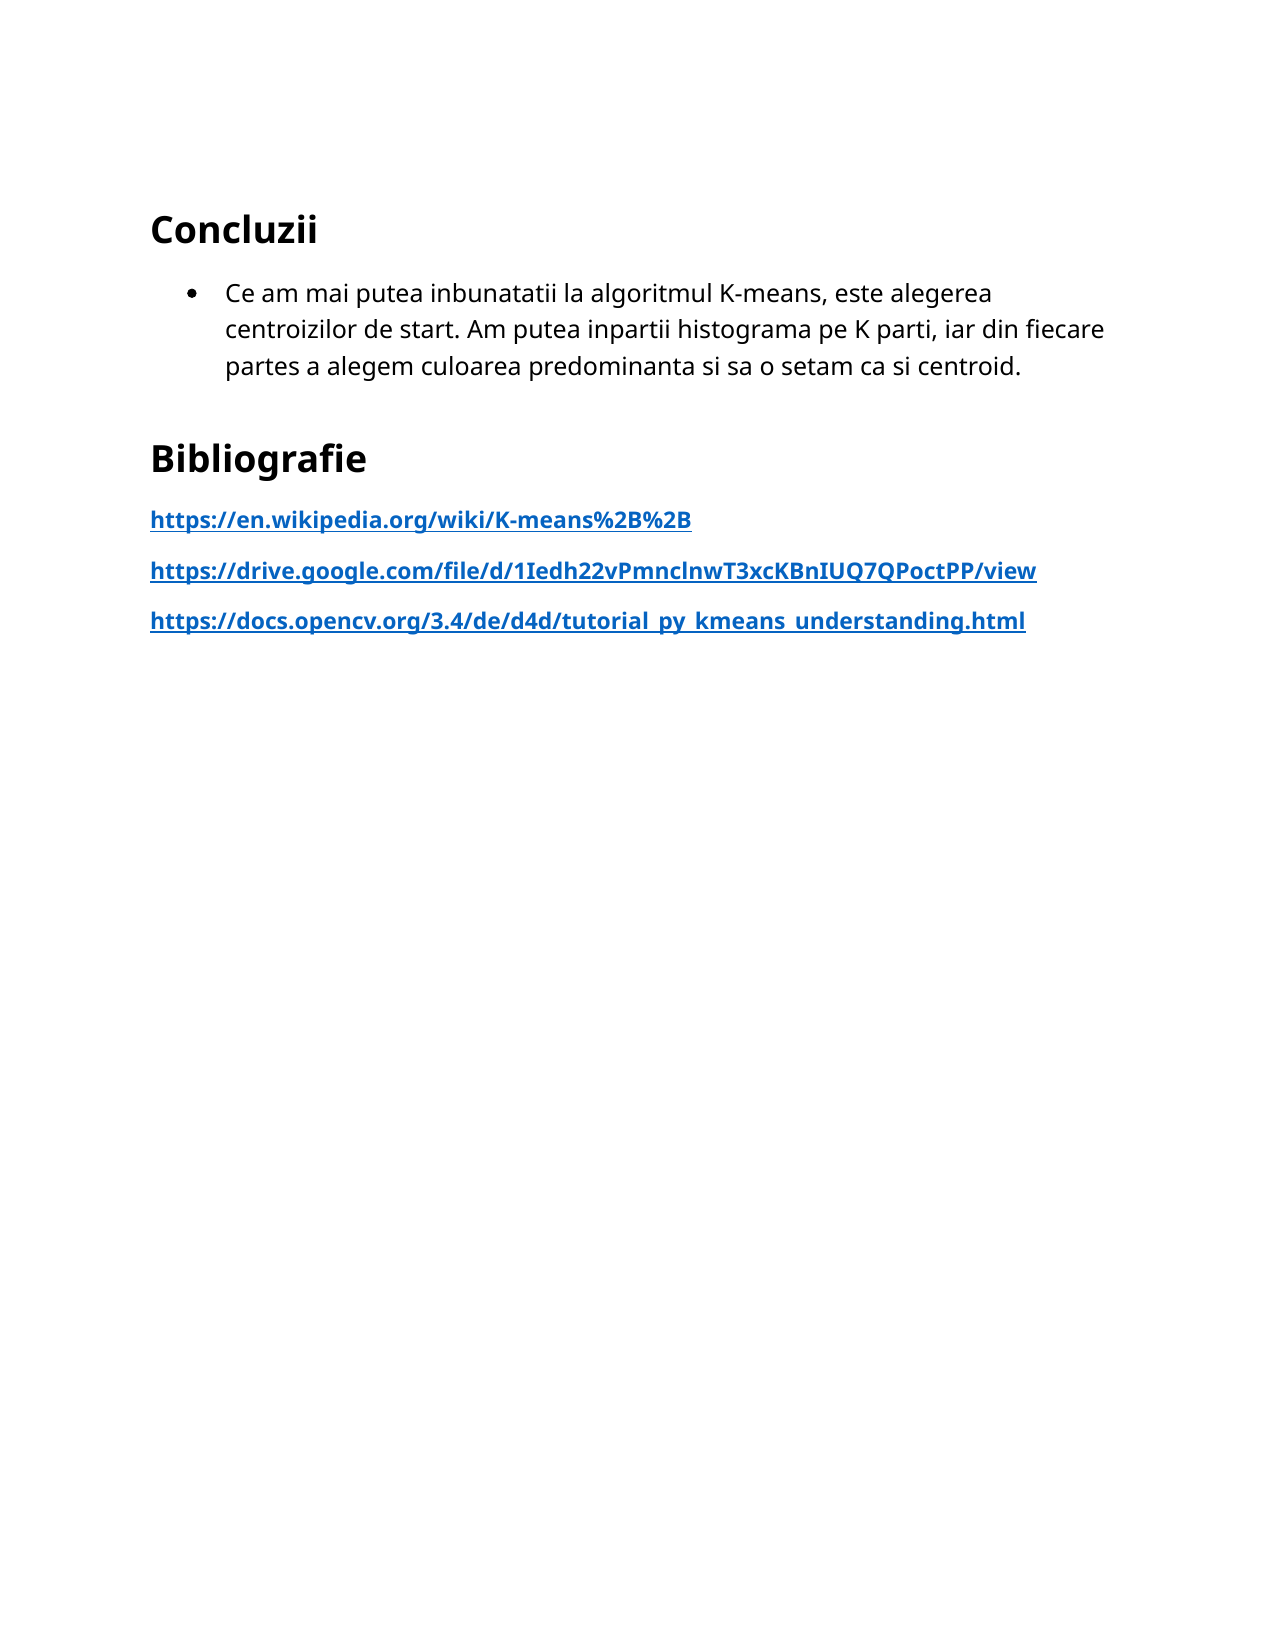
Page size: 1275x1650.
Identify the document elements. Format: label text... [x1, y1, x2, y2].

text Bibliografie [150, 432, 1125, 483]
text https://drive.google.com/file/d/1Iedh22vPmnclnwT3xcKBnIUQ7QPoctPP/view [150, 554, 1125, 586]
list Ce am mai putea inbunatatii la algoritmul K-means, este alegerea centroizilor de start. Am putea inpartii histograma pe K parti, iar din fiecare partes a alegem culoarea predominanta si sa o setam ca si centroid. [187, 275, 1125, 383]
text Concluzii [150, 203, 1125, 254]
text https://en.wikipedia.org/wiki/K-means%2B%2B [150, 504, 1125, 535]
text https://docs.opencv.org/3.4/de/d4d/tutorial_py_kmeans_understanding.html [150, 605, 1125, 636]
